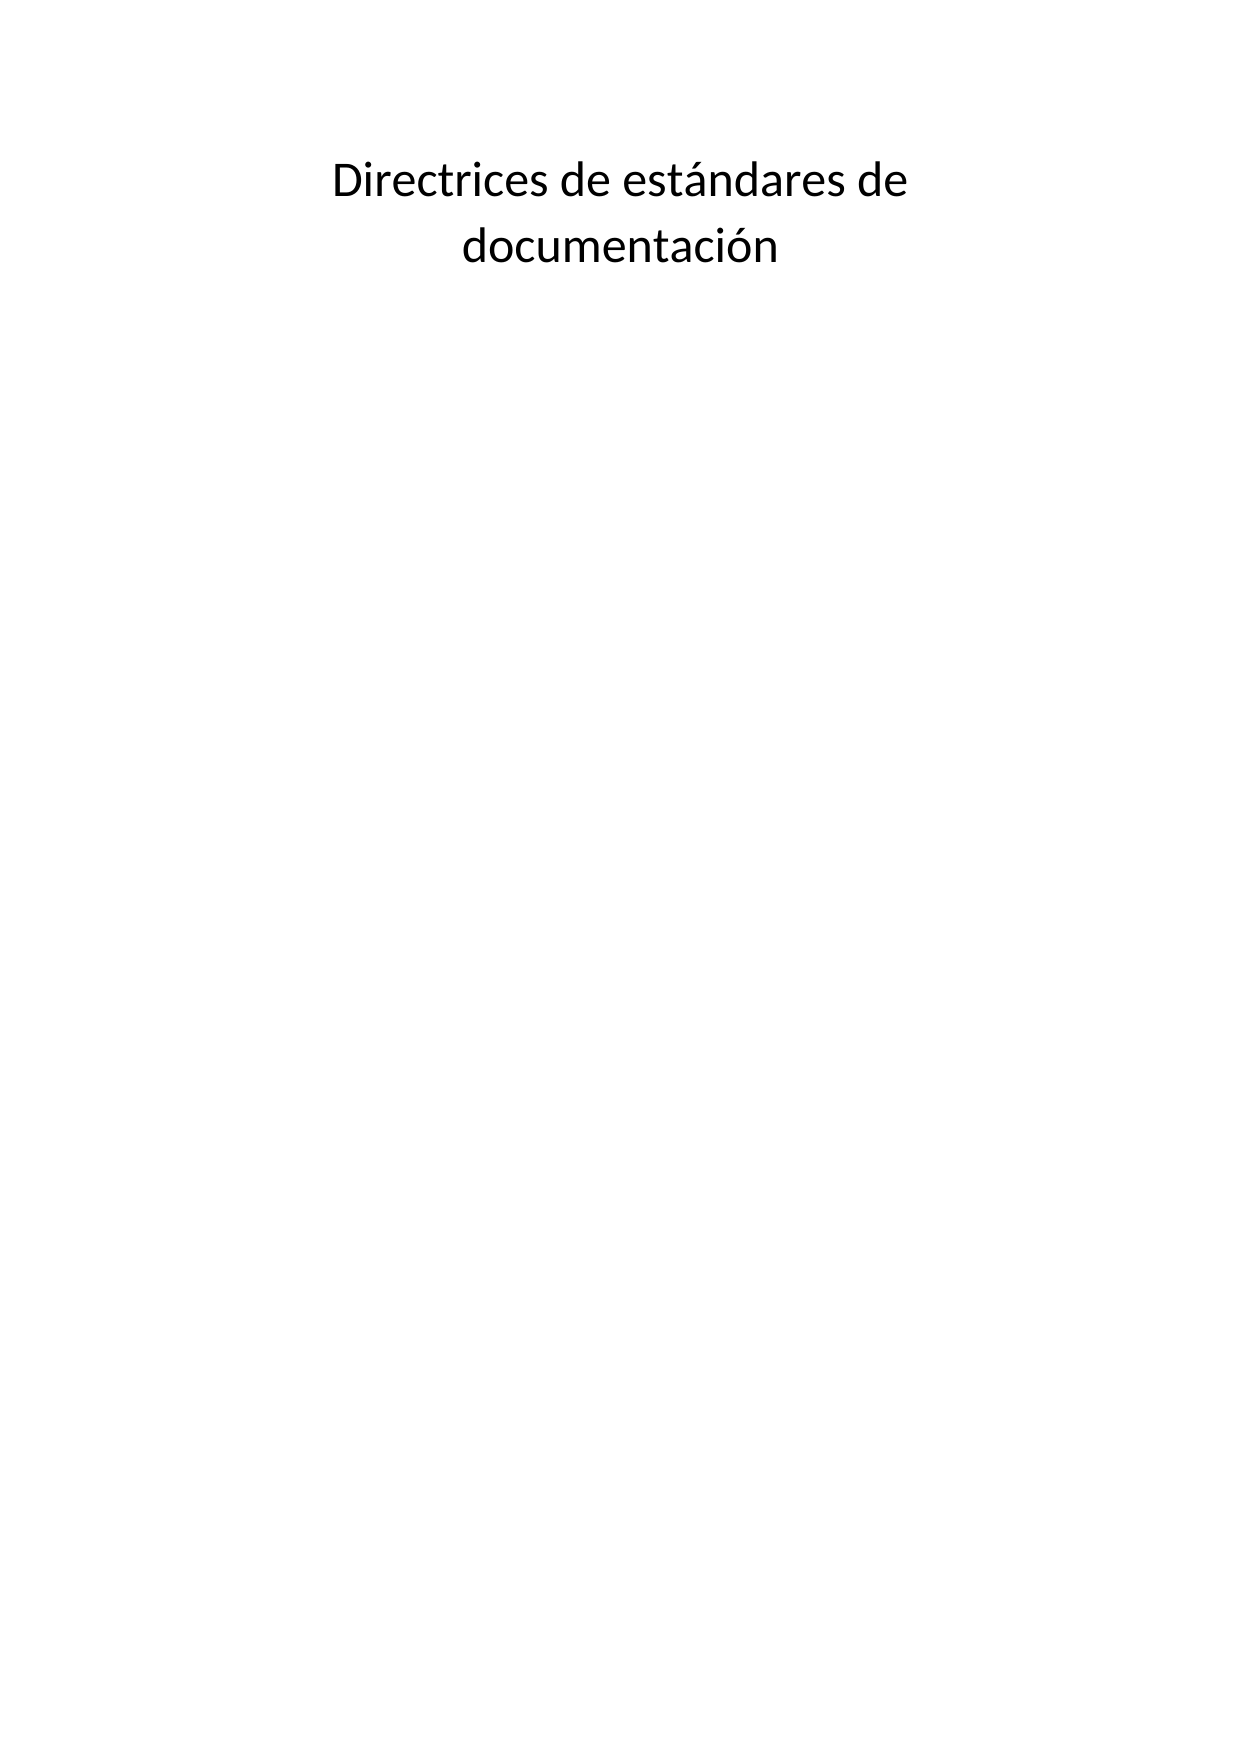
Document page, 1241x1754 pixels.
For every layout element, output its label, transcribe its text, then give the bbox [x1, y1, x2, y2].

text Directrices de estándares de documentación [177, 148, 1063, 274]
